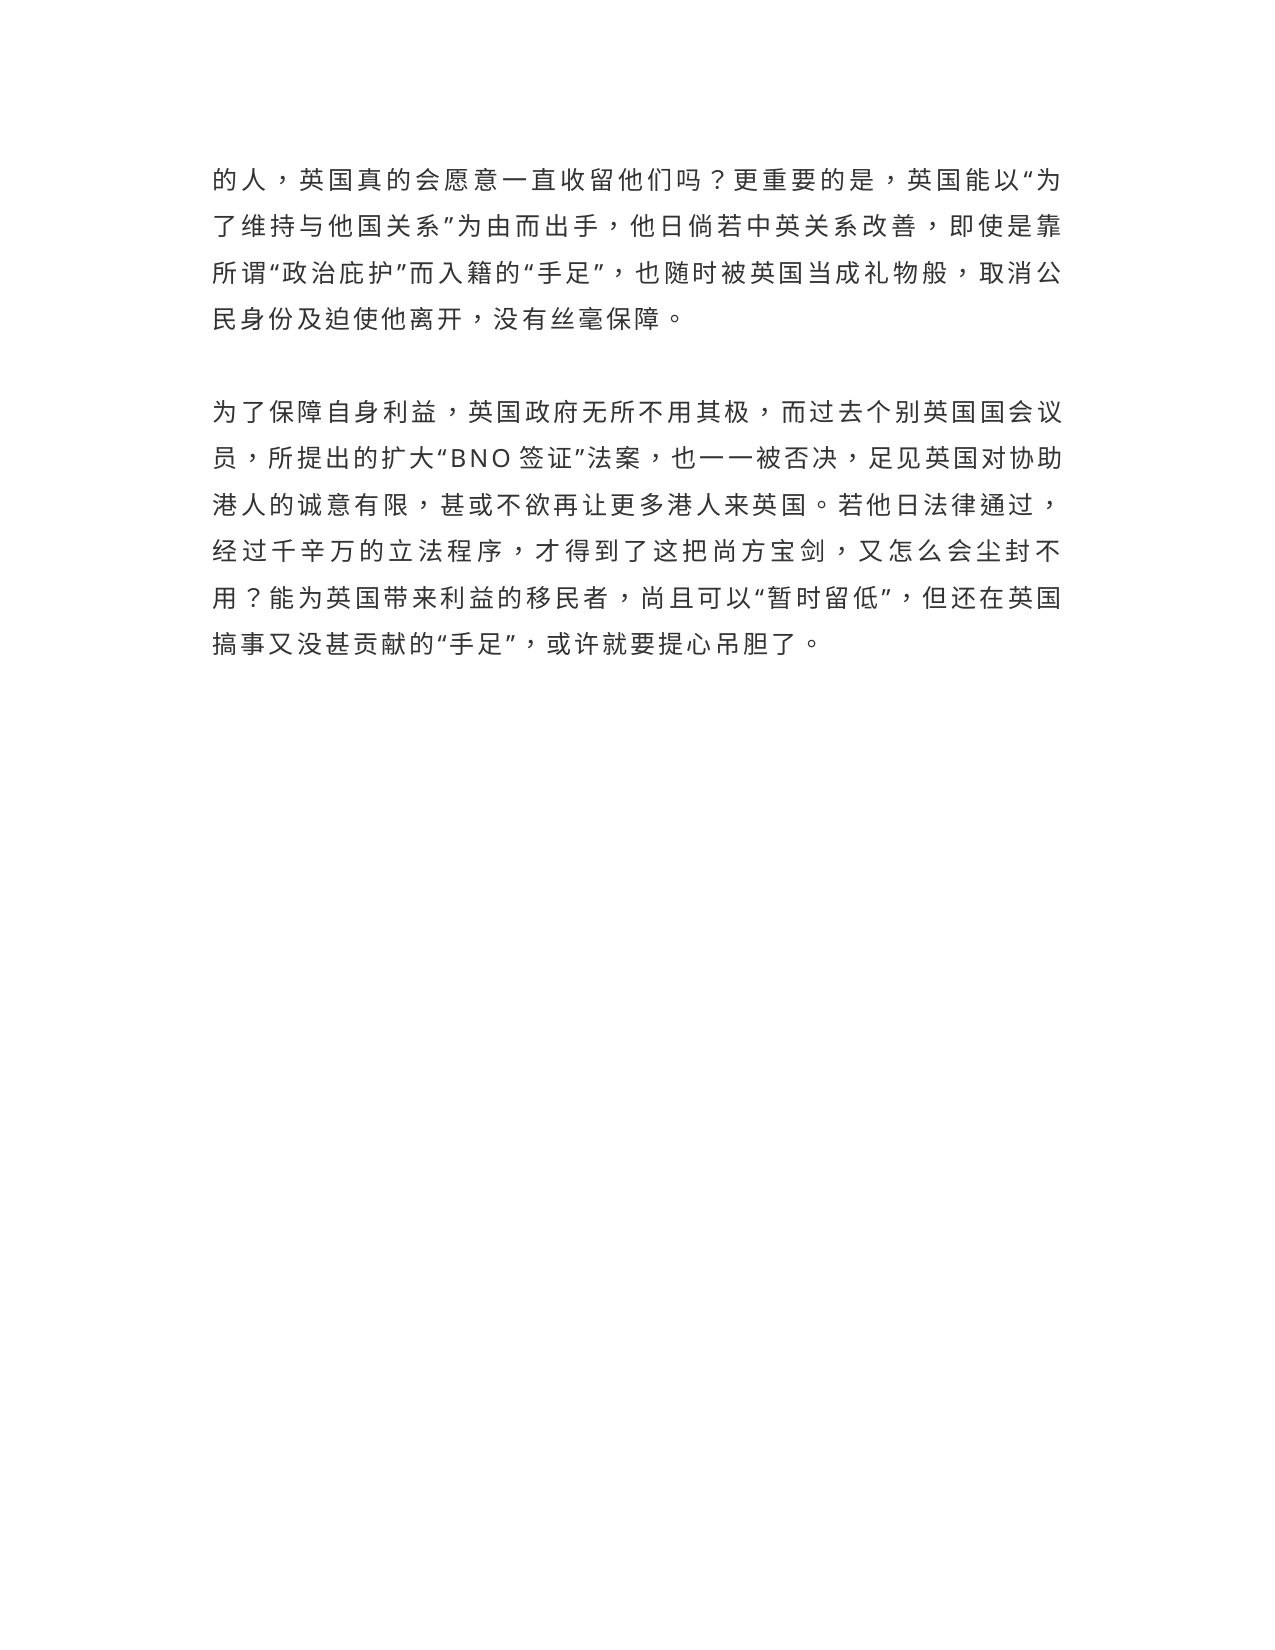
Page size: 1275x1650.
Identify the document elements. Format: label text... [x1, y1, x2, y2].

text 为了保障自身利益，英国政府无所不用其极，而过去个别英国国会议员，所提出的扩大“BNO签证”法案，也一一被否决，足见英国对协助港人的诚意有限，甚或不欲再让更多港人来英国。若他日法律通过，经过千辛万的立法程序，才得到了这把尚方宝剑，又怎么会尘封不用？能为英国带来利益的移民者，尚且可以“暂时留低”，但还在英国搞事又没甚贡献的“手足”，或许就要提心吊胆了。 [212, 382, 1062, 661]
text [212, 150, 1062, 336]
